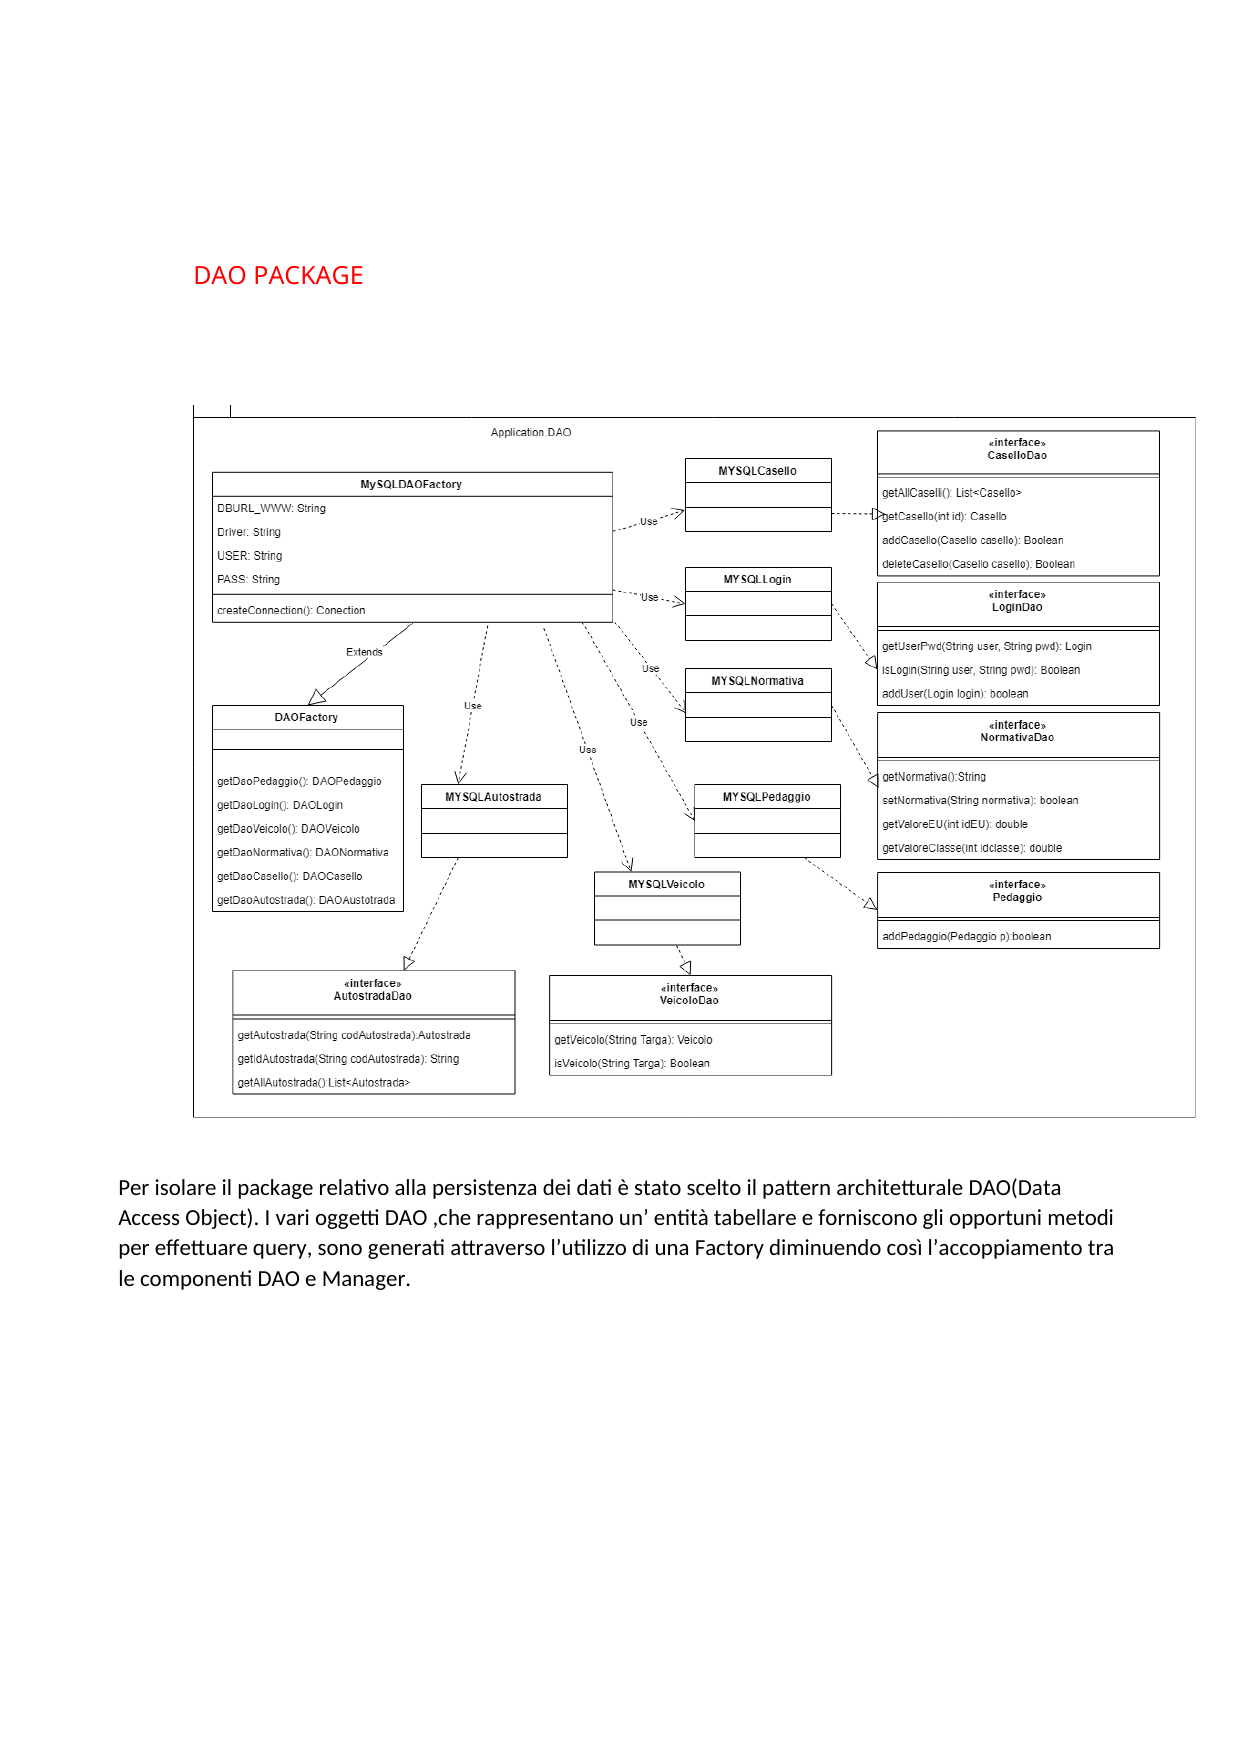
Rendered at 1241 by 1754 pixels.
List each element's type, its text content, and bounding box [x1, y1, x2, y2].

list DAO PACKAGE [193, 258, 1122, 292]
text Per isolare il package relativo alla persistenza dei dati è stato scelto il pattern architetturale DAO(Data Access Object). I vari oggetti DAO ,che rappresentano un’ entità tabellare e forniscono gli opportuni metodi per effettuare query, sono generati attraverso l’utilizzo di una Factory diminuendo così l’accoppiamento tra le componenti DAO e Manager. [118, 1173, 1122, 1292]
picture [193, 405, 1196, 1118]
